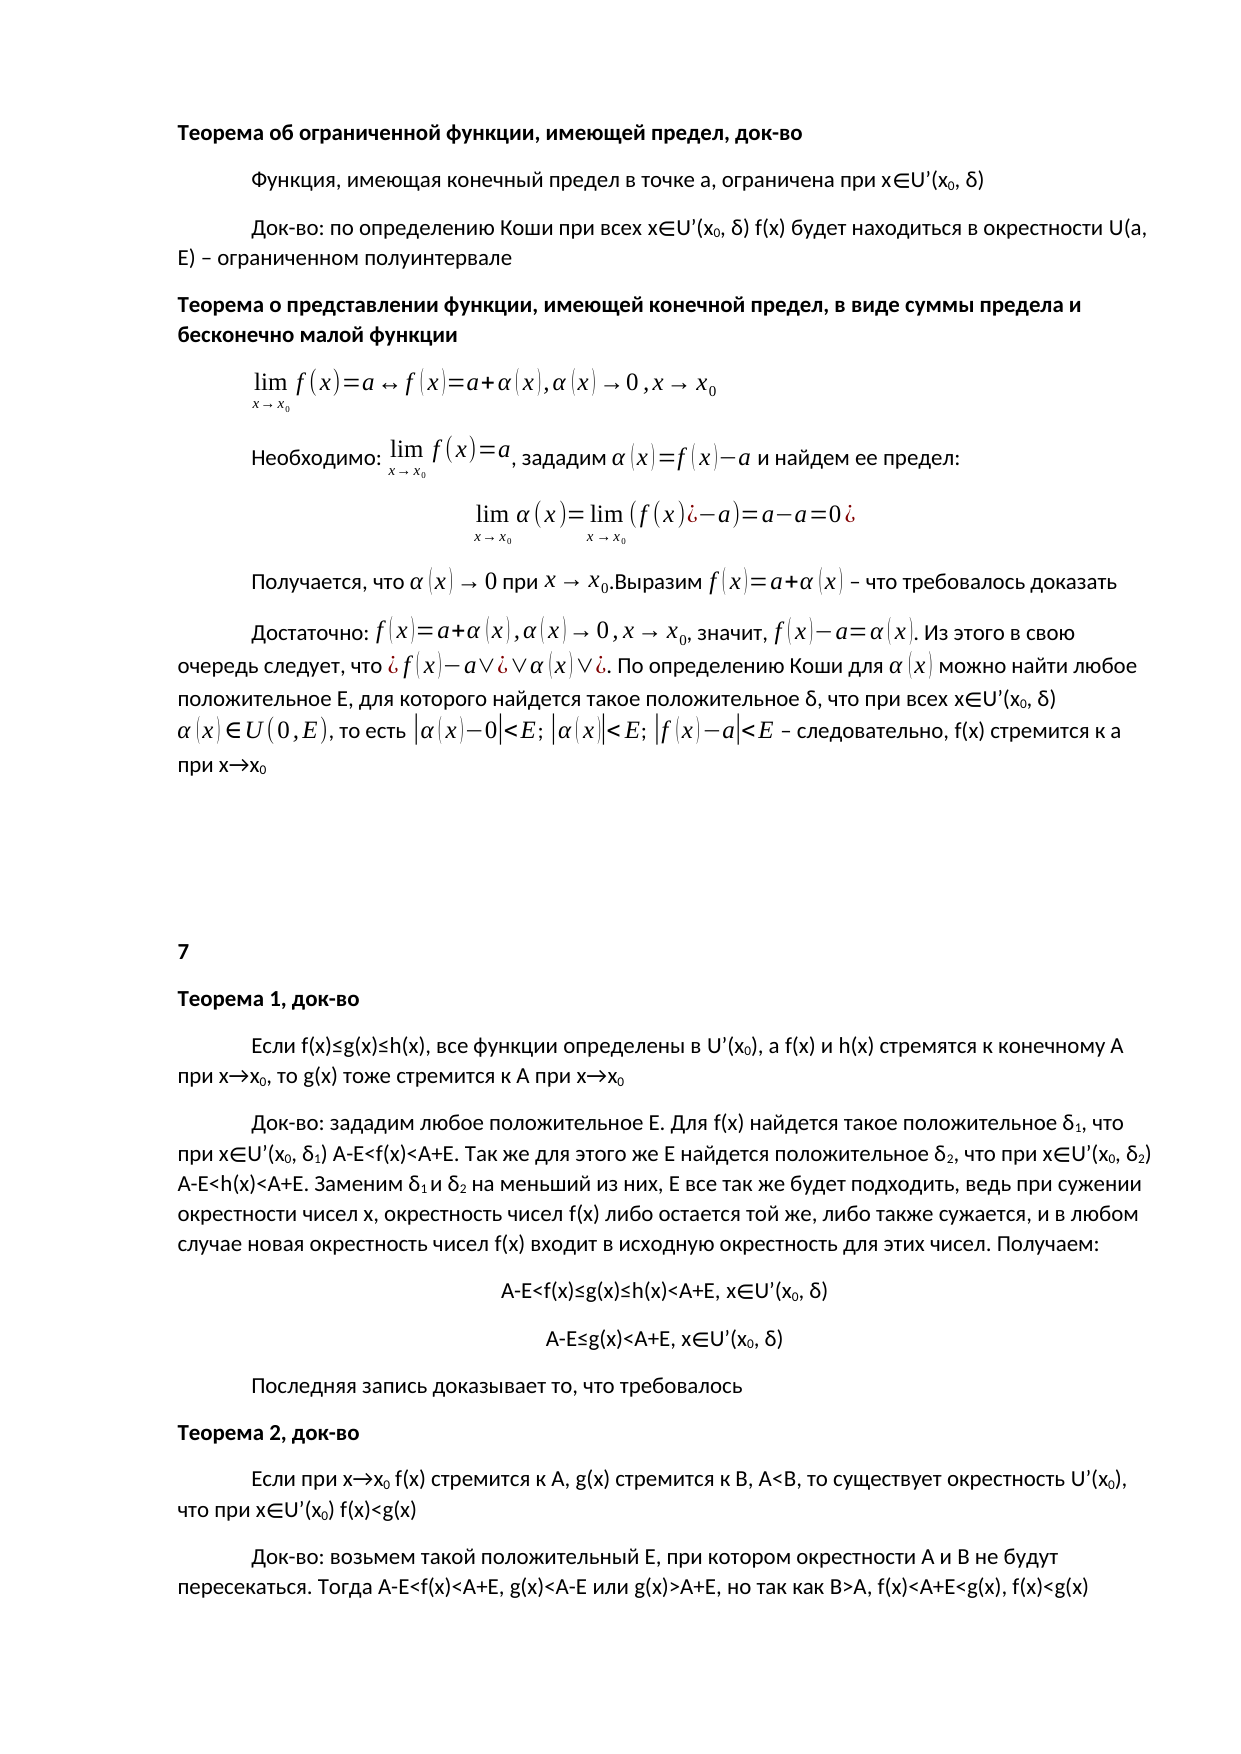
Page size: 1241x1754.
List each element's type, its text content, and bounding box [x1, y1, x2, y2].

text Док-во: по определению Коши при всех х∈U’(x0, δ) f(x) будет находиться в окрестности U(a, E) – ограниченном полуинтервале [177, 212, 1152, 271]
text Достаточно: , значит, . Из этого в свою очередь следует, что . По определению Коши для можно найти любое положительное Е, для которого найдется такое положительное δ, что при всех x∈U’(x0, δ) , то есть ; ; – следовательно, f(x) стремится к а при х→x0 [177, 615, 1152, 778]
text Последняя запись доказывает то, что требовалось [177, 1371, 1152, 1399]
text Функция, имеющая конечный предел в точке а, ограничена при х∈U’(x0, δ) [177, 165, 1152, 193]
text 7 [177, 937, 1152, 965]
text Теорема о представлении функции, имеющей конечной предел, в виде суммы предела и бесконечно малой функции [177, 290, 1152, 348]
text Теорема 2, док-во [177, 1418, 1152, 1446]
text A-E≤g(x)<A+E, х∈U’(x0, δ) [177, 1323, 1152, 1352]
text Док-во: возьмем такой положительный Е, при котором окрестности А и В не будут пересекаться. Тогда A-E<f(x)<A+E, g(x)<A-E или g(x)>A+E, но так как B>A, f(x)<A+E<g(x), f(x)<g(x) [177, 1542, 1152, 1600]
text Док-во: зададим любое положительное Е. Для f(x) найдется такое положительное δ1, что при х∈U’(x0, δ1) A-E<f(x)<A+E. Так же для этого же Е найдется положительное δ2, что при х∈U’(x0, δ2) A-E<h(x)<A+E. Заменим δ1 и δ2 на меньший из них, Е все так же будет подходить, ведь при сужении окрестности чисел х, окрестность чисел f(x) либо остается той же, либо также сужается, и в любом случае новая окрестность чисел f(x) входит в исходную окрестность для этих чисел. Получаем: [177, 1108, 1152, 1257]
text A-E<f(x)≤g(x)≤h(x)<A+E, х∈U’(x0, δ) [177, 1276, 1152, 1305]
text Необходимо: , зададим и найдем ее предел: [177, 433, 1152, 481]
text Если f(x)≤g(x)≤h(x), все функции определены в U’(x0), а f(x) и h(x) стремятся к конечному А при х→x0, то g(x) тоже стремится к А при х→x0 [177, 1031, 1152, 1089]
text Получается, что при .Выразим – что требовалось доказать [177, 565, 1152, 597]
text Теорема 1, док-во [177, 984, 1152, 1012]
text Теорема об ограниченной функции, имеющей предел, док-во [177, 118, 1152, 146]
text Если при х→x0 f(x) стремится к А, g(x) стремится к В, А<B, то существует окрестность U’(x0), что при х∈U’(x0) f(x)<g(x) [177, 1464, 1152, 1523]
